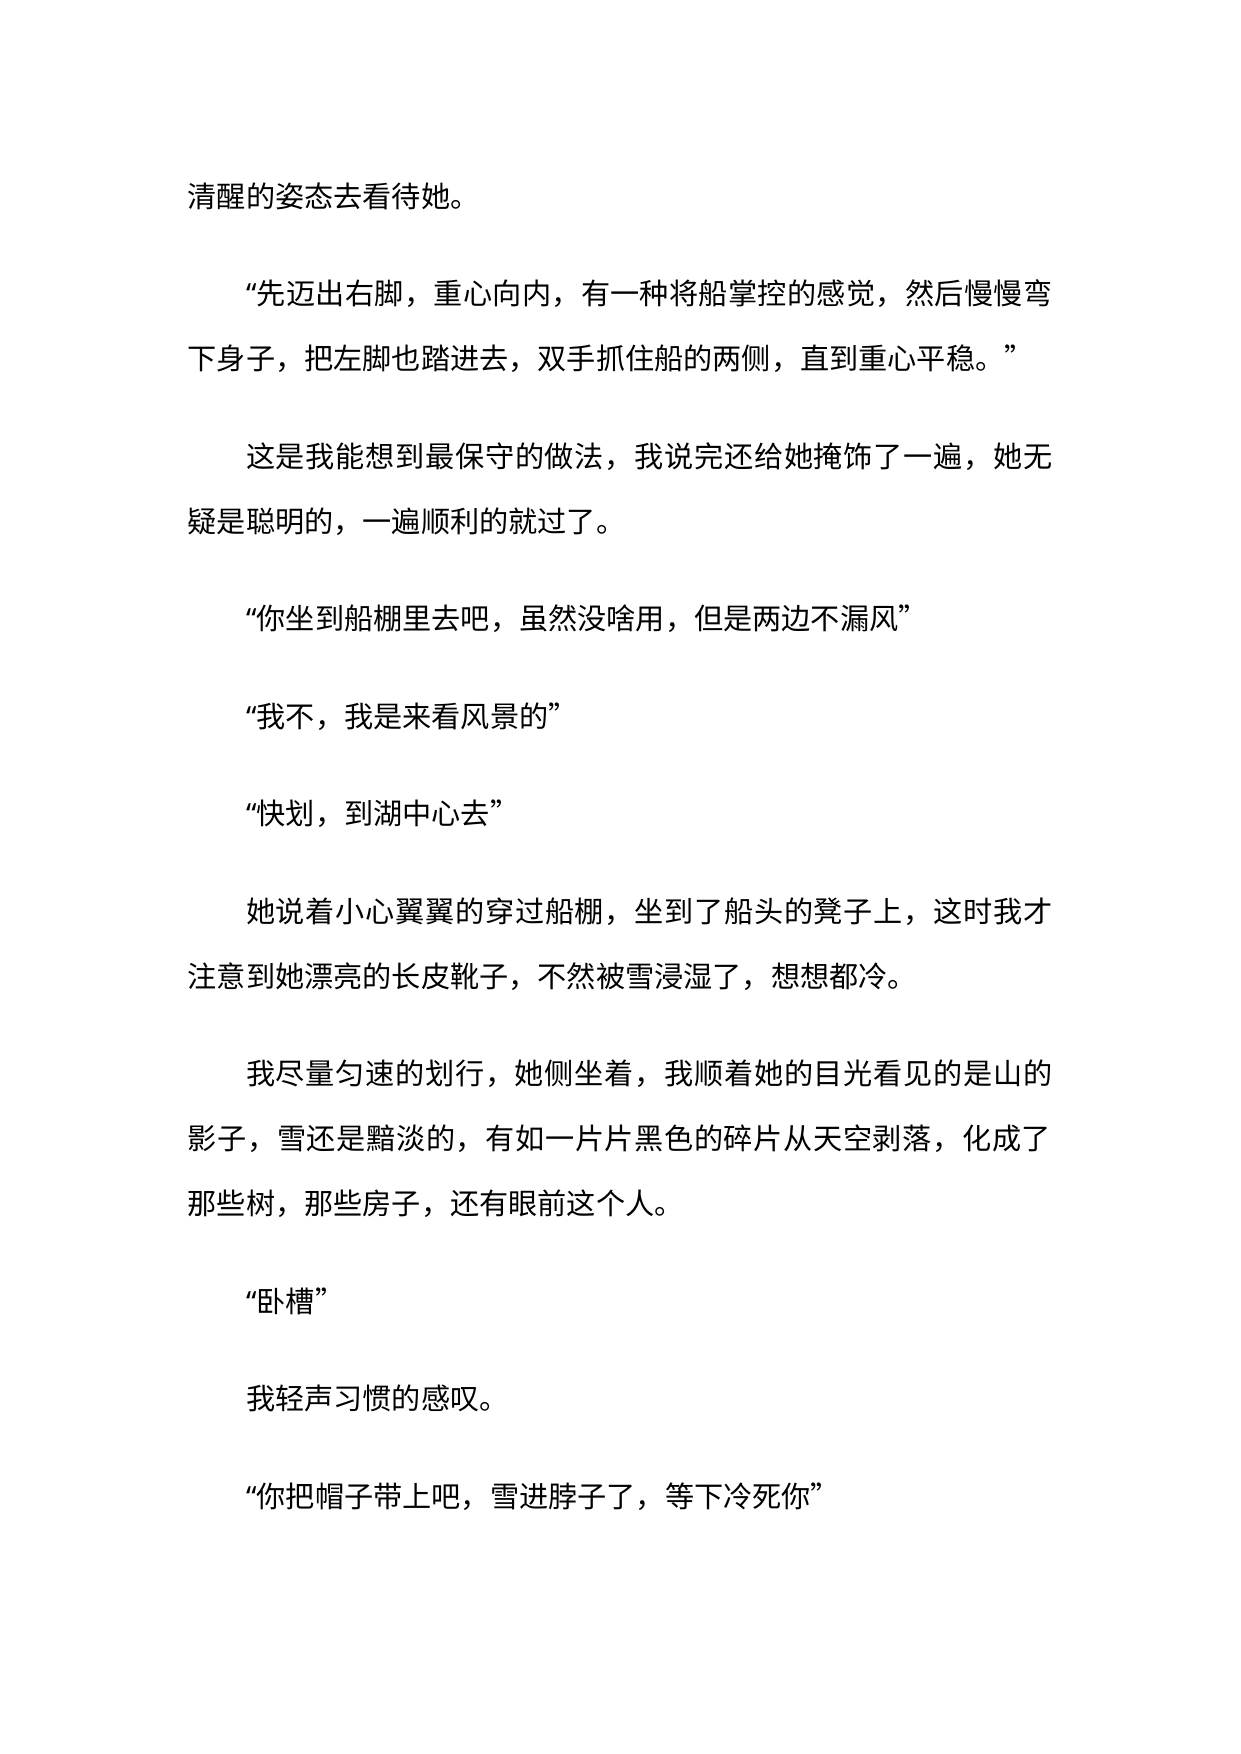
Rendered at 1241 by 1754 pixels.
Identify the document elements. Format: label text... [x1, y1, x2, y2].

text “你坐到船棚里去吧，虽然没啥用，但是两边不漏风” [187, 584, 1053, 649]
text “先迈出右脚，重心向内，有一种将船掌控的感觉，然后慢慢弯下身子，把左脚也踏进去，双手抓住船的两侧，直到重心平稳。” [187, 259, 1053, 389]
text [187, 162, 1053, 227]
text “你把帽子带上吧，雪进脖子了，等下冷死你” [187, 1462, 1053, 1527]
text 我尽量匀速的划行，她侧坐着，我顺着她的目光看见的是山的影子，雪还是黯淡的，有如一片片黑色的碎片从天空剥落，化成了那些树，那些房子，还有眼前这个人。 [187, 1039, 1053, 1234]
text 这是我能想到最保守的做法，我说完还给她掩饰了一遍，她无疑是聪明的，一遍顺利的就过了。 [187, 422, 1053, 552]
text 我轻声习惯的感叹。 [187, 1364, 1053, 1429]
text “我不，我是来看风景的” [187, 682, 1053, 747]
text “卧槽” [187, 1267, 1053, 1332]
text “快划，到湖中心去” [187, 779, 1053, 844]
text 她说着小心翼翼的穿过船棚，坐到了船头的凳子上，这时我才注意到她漂亮的长皮靴子，不然被雪浸湿了，想想都冷。 [187, 877, 1053, 1007]
